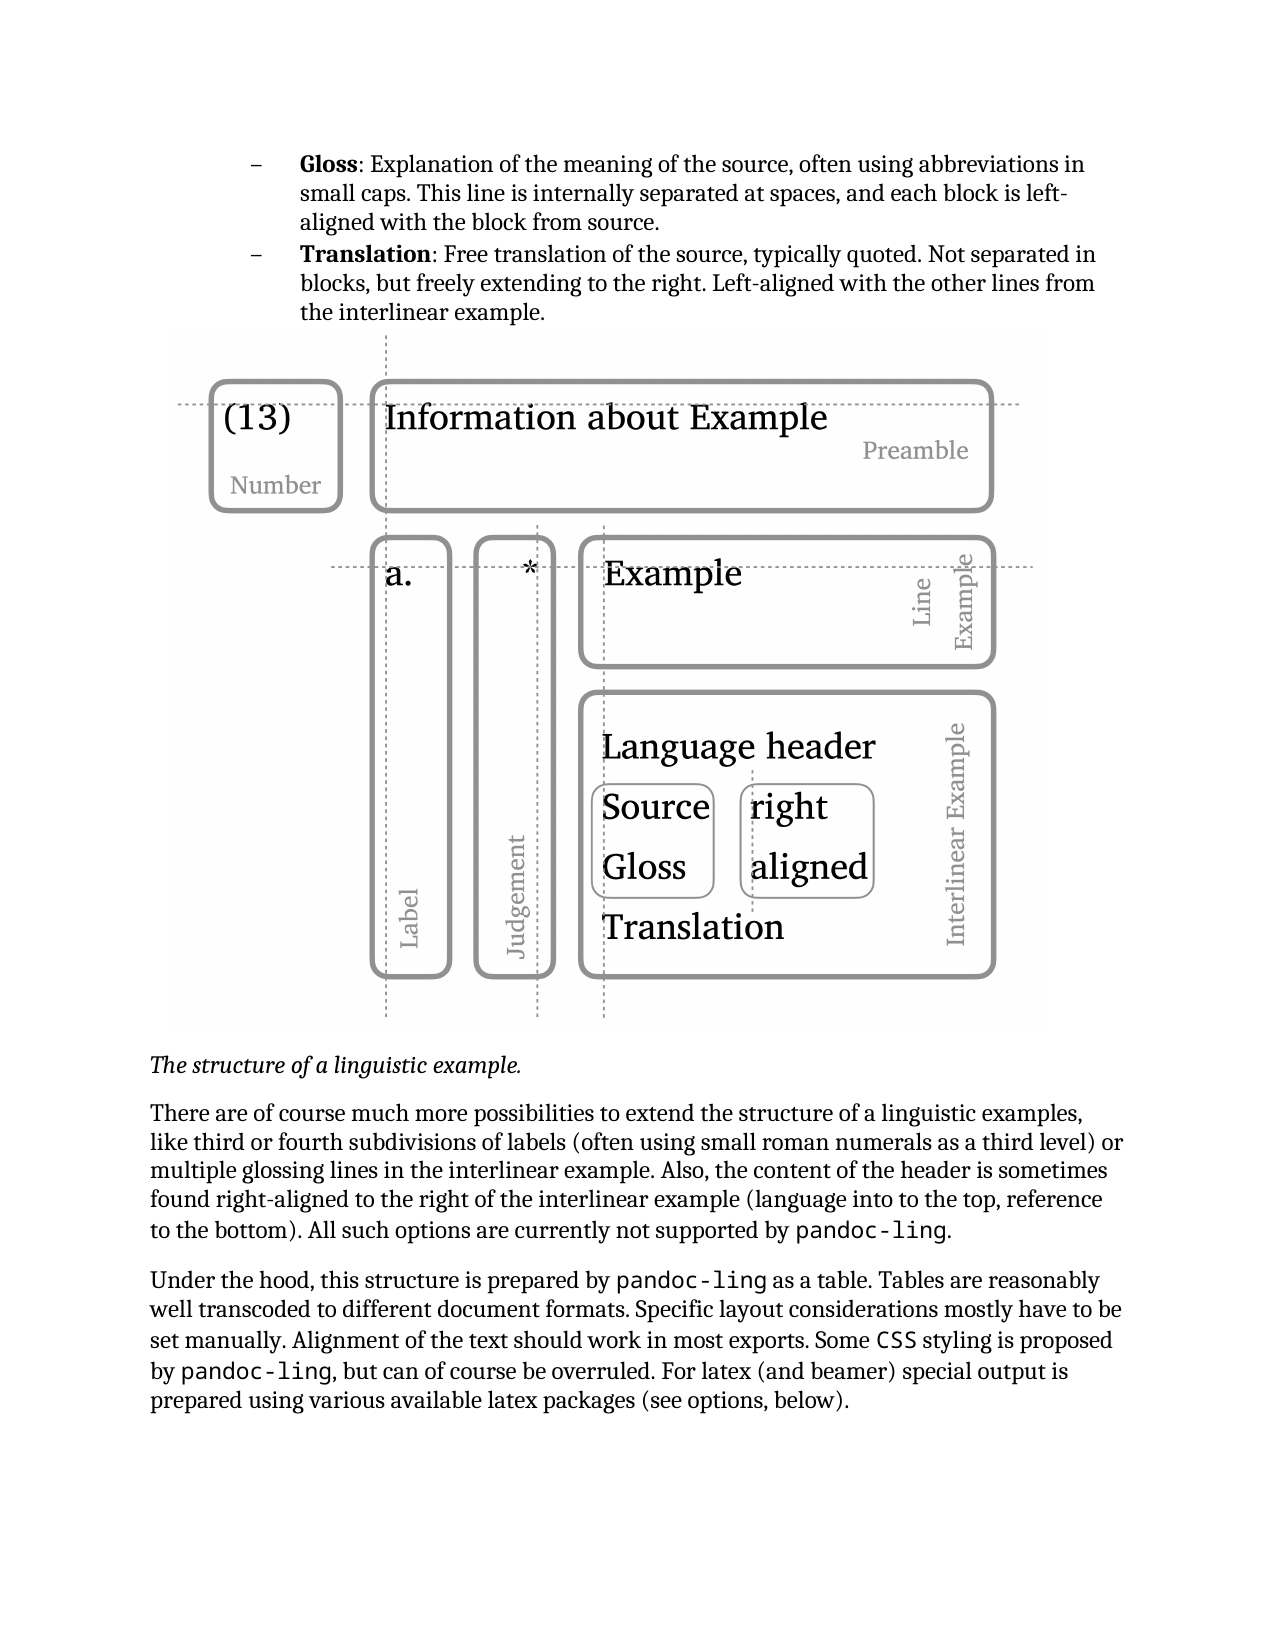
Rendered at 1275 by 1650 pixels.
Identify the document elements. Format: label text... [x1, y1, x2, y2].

text There are of course much more possibilities to extend the structure of a linguistic examples, like third or fourth subdivisions of labels (often using small roman numerals as a third level) or multiple glossing lines in the interlinear example. Also, the content of the header is sometimes found right-aligned to the right of the interlinear example (language into to the top, reference to the bottom). All such options are currently not supported by pandoc-ling. [150, 1099, 1125, 1245]
text The structure of a linguistic example. [150, 1051, 1125, 1080]
picture [168, 330, 1044, 1031]
text Under the hood, this structure is prepared by pandoc-ling as a table. Tables are reasonably well transcoded to different document formats. Specific layout considerations mostly have to be set manually. Alignment of the text should work in most exports. Some CSS styling is proposed by pandoc-ling, but can of course be overruled. For latex (and beamer) special output is prepared using various available latex packages (see options, below). [150, 1264, 1125, 1415]
